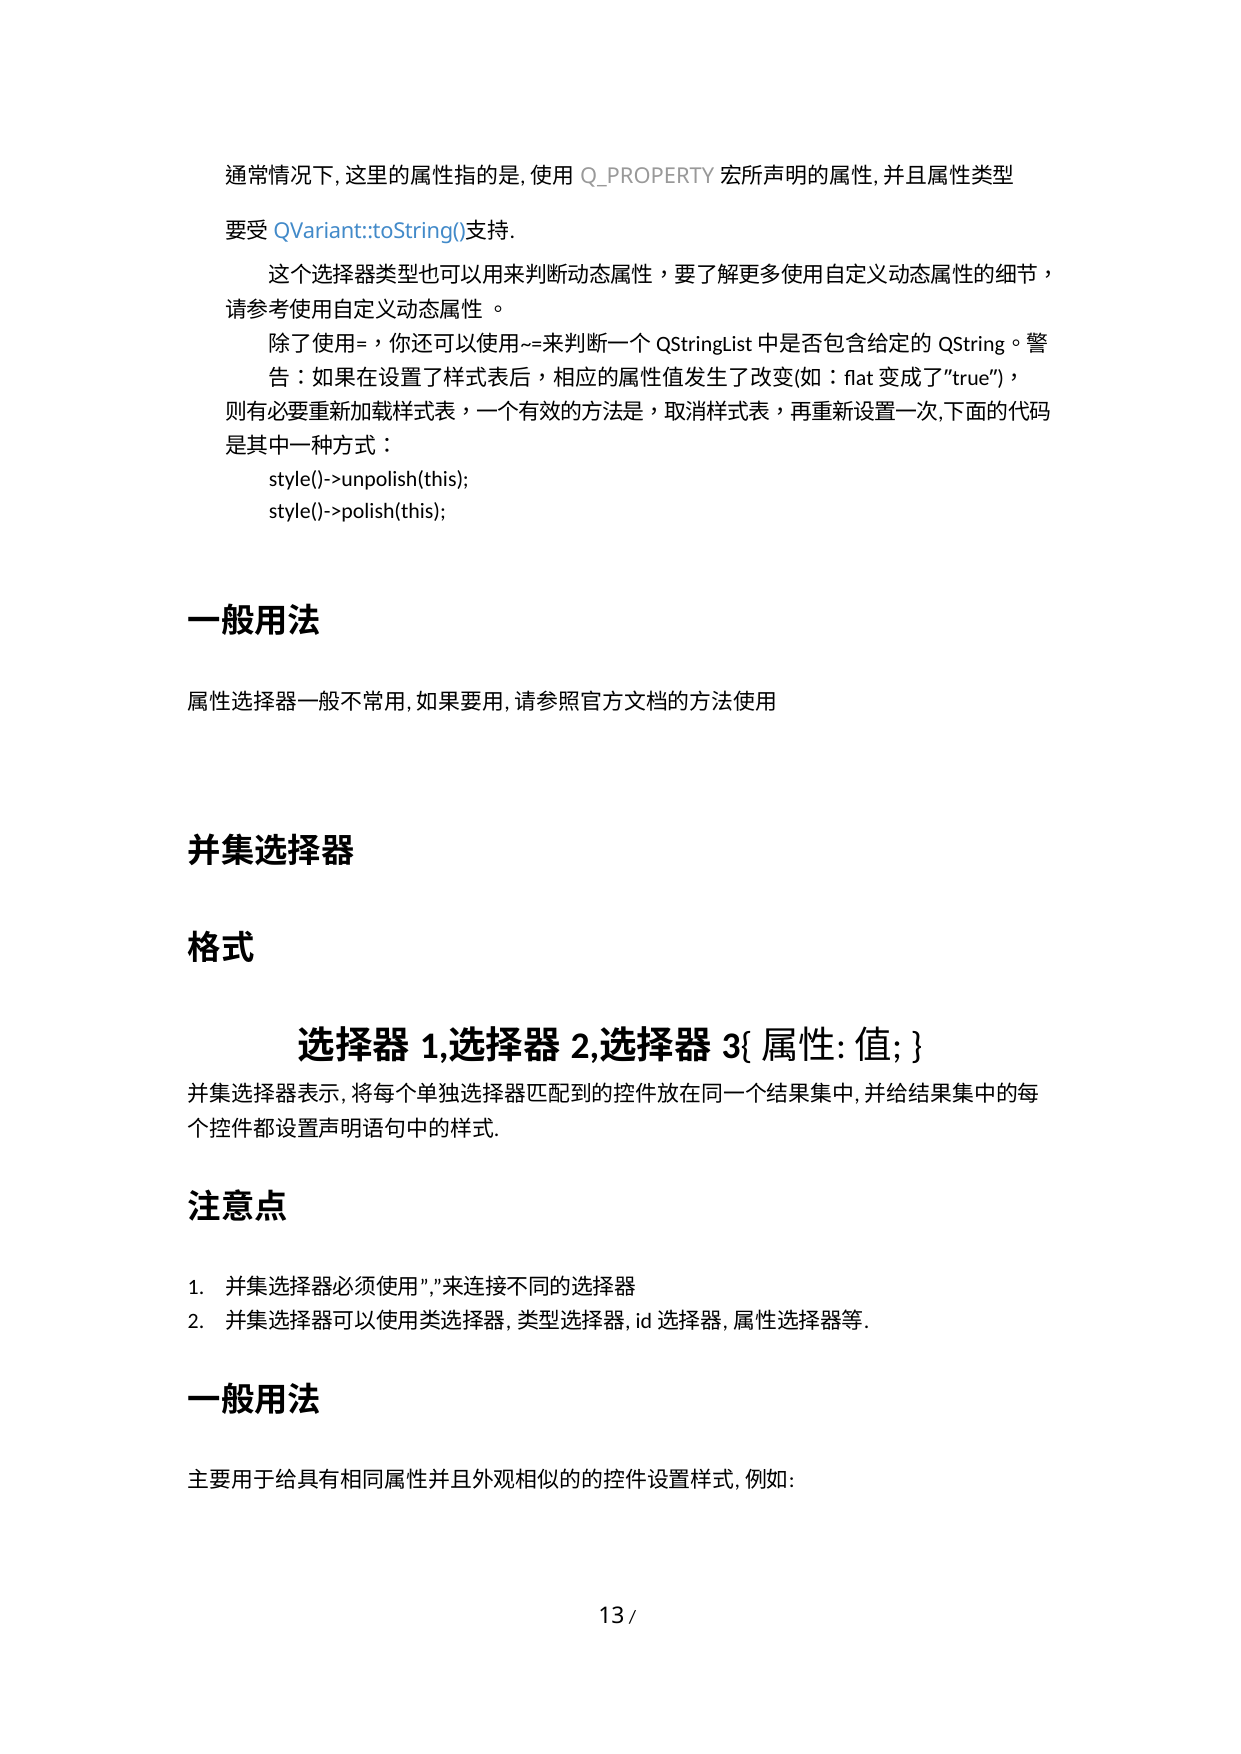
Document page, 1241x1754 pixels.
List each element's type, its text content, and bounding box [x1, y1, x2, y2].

list 并集选择器必须使用”,”来连接不同的选择器 [187, 1271, 1240, 1301]
text 则有必要重新加载样式表，一个有效的方法是，取消样式表，再重新设置一次,下面的代码是其中一种方式： [225, 396, 1054, 460]
text 这个选择器类型也可以用来判断动态属性，要了解更多使用自定义动态属性的细节， 请参考使用自定义动态属性 。 [225, 259, 1075, 323]
text 主要用于给具有相同属性并且外观相似的的控件设置样式, 例如: [187, 1464, 1240, 1494]
text 选择器 1,选择器 2,选择器 3{ 属性: 值; } [297, 1022, 1240, 1067]
text 除了使用=，你还可以使用~=来判断一个QStringList 中是否包含给定的 QString。警告：如果在设置了样式表后，相应的属性值发生了改变(如：flat 变成了”true”)， [269, 328, 1053, 392]
subtitle 一般用法 [187, 597, 1240, 642]
subtitle 并集选择器格式 [187, 826, 355, 969]
text style()->unpolish(this); style()->polish(this); [269, 465, 469, 524]
subtitle 注意点 [187, 1182, 1240, 1228]
list 并集选择器可以使用类选择器, 类型选择器, id 选择器, 属性选择器等. [187, 1305, 1240, 1335]
text 通常情况下, 这里的属性指的是, 使用 Q_PROPERTY 宏所声明的属性, 并且属性类型 [225, 160, 1240, 190]
text 并集选择器表示, 将每个单独选择器匹配到的控件放在同一个结果集中, 并给结果集中的每个控件都设置声明语句中的样式. [187, 1078, 1053, 1142]
subtitle 一般用法 [187, 1375, 1240, 1421]
text 要受 QVariant::toString()支持. [225, 215, 1240, 244]
text 属性选择器一般不常用, 如果要用, 请参照官方文档的方法使用 [187, 686, 1240, 715]
